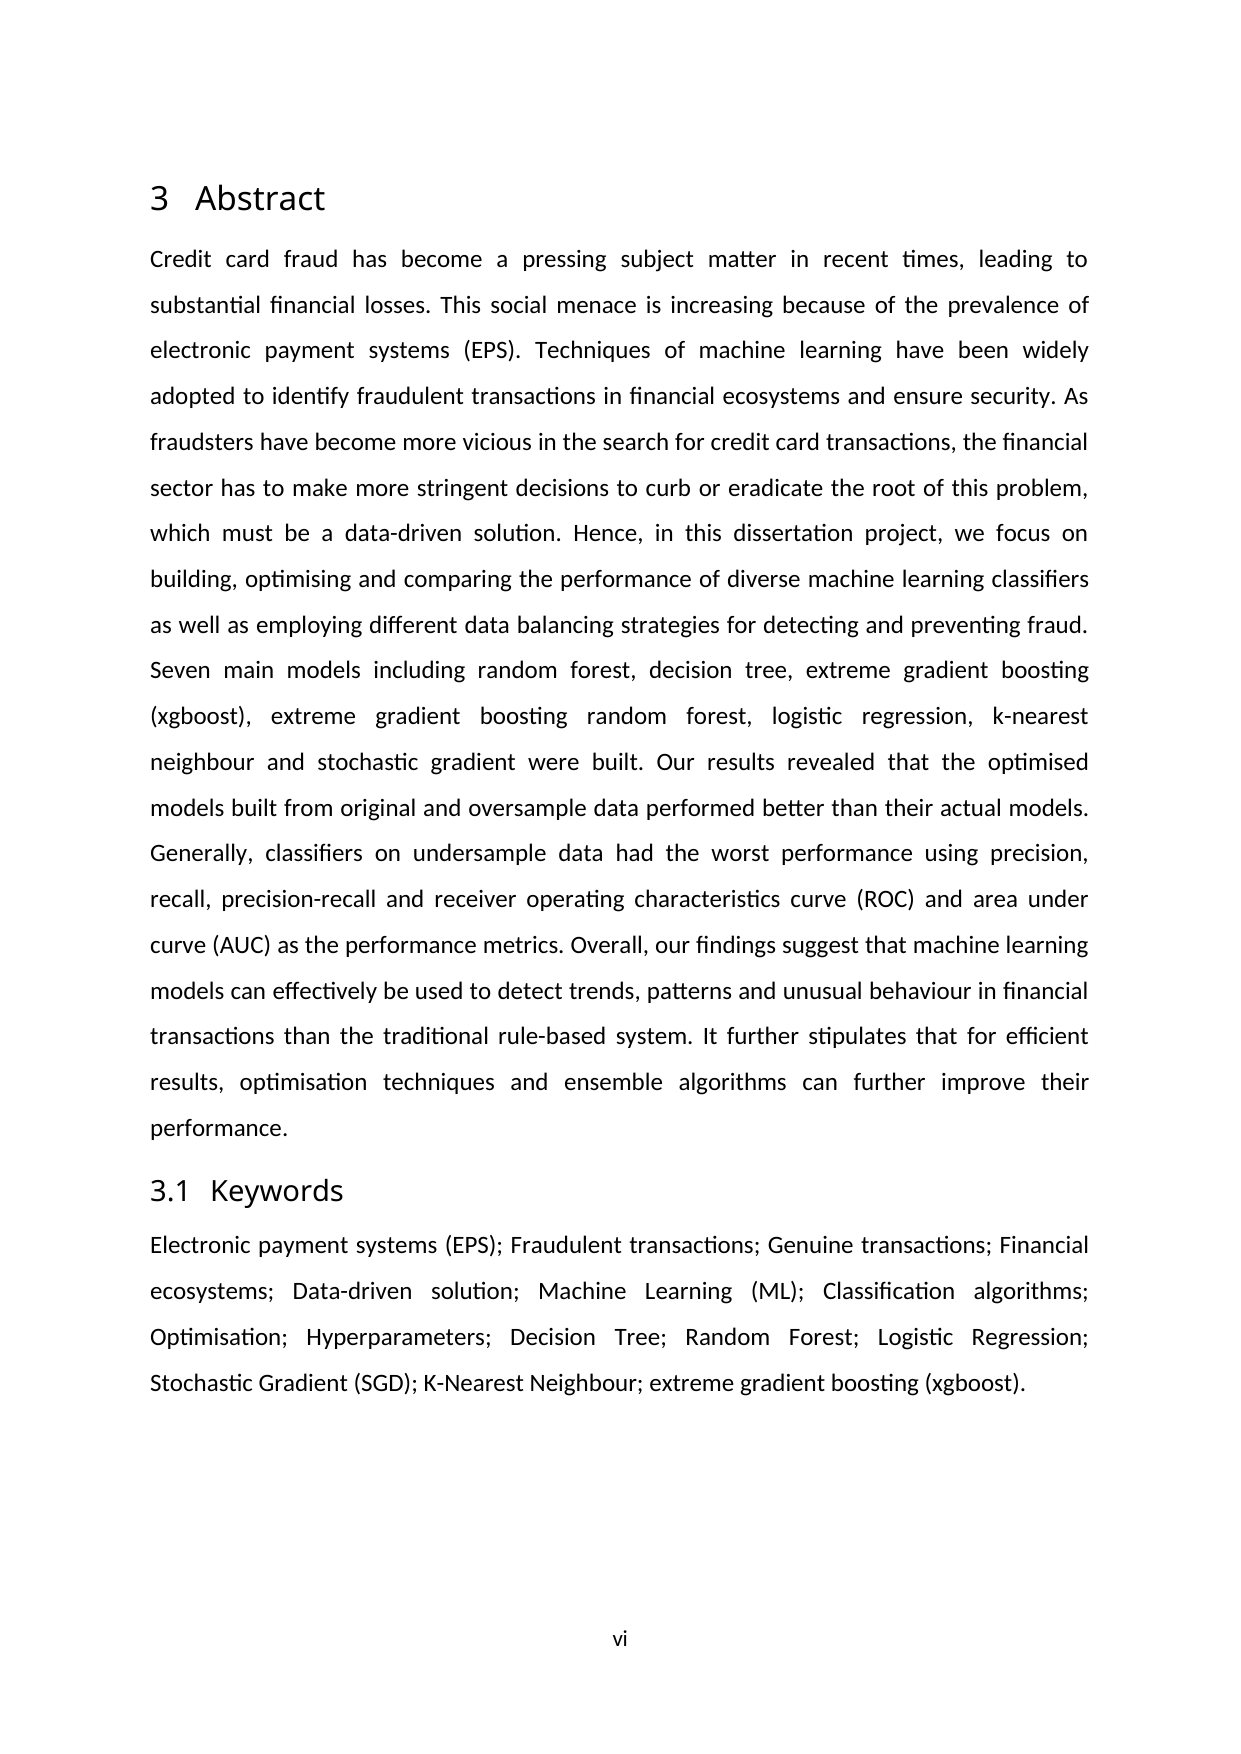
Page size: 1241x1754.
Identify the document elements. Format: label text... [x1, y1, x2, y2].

text Credit card fraud has become a pressing subject matter in recent times, leading to substantial financial losses. This social menace is increasing because of the prevalence of electronic payment systems (EPS). Techniques of machine learning have been widely adopted to identify fraudulent transactions in financial ecosystems and ensure security. As fraudsters have become more vicious in the search for credit card transactions, the financial sector has to make more stringent decisions to curb or eradicate the root of this problem, which must be a data-driven solution. Hence, in this dissertation project, we focus on building, optimising and comparing the performance of diverse machine learning classifiers as well as employing different data balancing strategies for detecting and preventing fraud. Seven main models including random forest, decision tree, extreme gradient boosting (xgboost), extreme gradient boosting random forest, logistic regression, k-nearest neighbour and stochastic gradient were built. Our results revealed that the optimised models built from original and oversample data performed better than their actual models. Generally, classifiers on undersample data had the worst performance using precision, recall, precision-recall and receiver operating characteristics curve (ROC) and area under curve (AUC) as the performance metrics. Overall, our findings suggest that machine learning models can effectively be used to detect trends, patterns and unusual behaviour in financial transactions than the traditional rule-based system. It further stipulates that for efficient results, optimisation techniques and ensemble algorithms can further improve their performance. [150, 243, 1090, 1142]
subtitle Keywords [150, 1170, 1090, 1210]
subtitle Abstract [150, 175, 1090, 220]
text Electronic payment systems (EPS); Fraudulent transactions; Genuine transactions; Financial ecosystems; Data-driven solution; Machine Learning (ML); Classification algorithms; Optimisation; Hyperparameters; Decision Tree; Random Forest; Logistic Regression; Stochastic Gradient (SGD); K-Nearest Neighbour; extreme gradient boosting (xgboost). [150, 1230, 1090, 1397]
